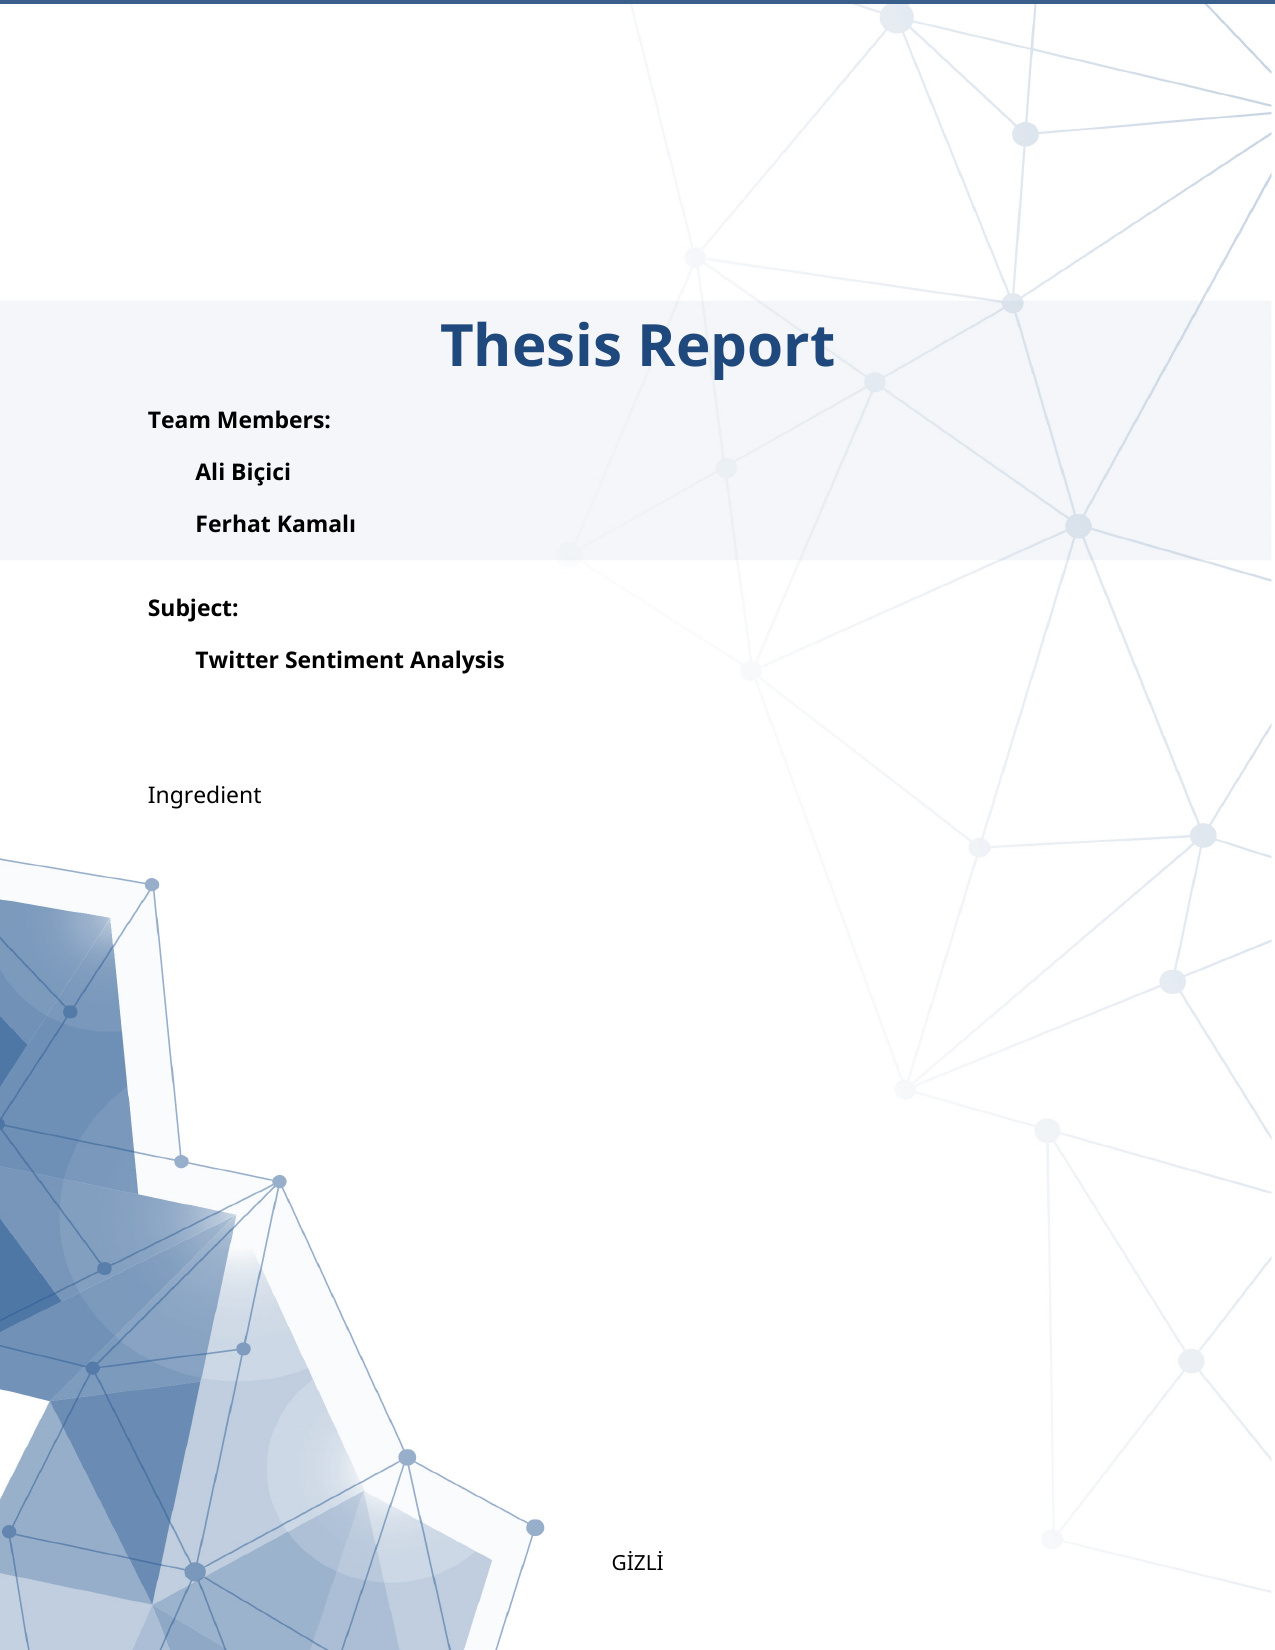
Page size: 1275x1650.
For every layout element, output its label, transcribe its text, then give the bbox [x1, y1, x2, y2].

text Thesis Report [148, 304, 1127, 383]
text Twitter Sentiment Analysis [148, 644, 1127, 706]
text Subject: [148, 592, 1127, 623]
text Team Members: [148, 404, 1127, 435]
text Ferhat Kamalı [148, 508, 1127, 571]
text Ali Biçici [148, 456, 1127, 487]
